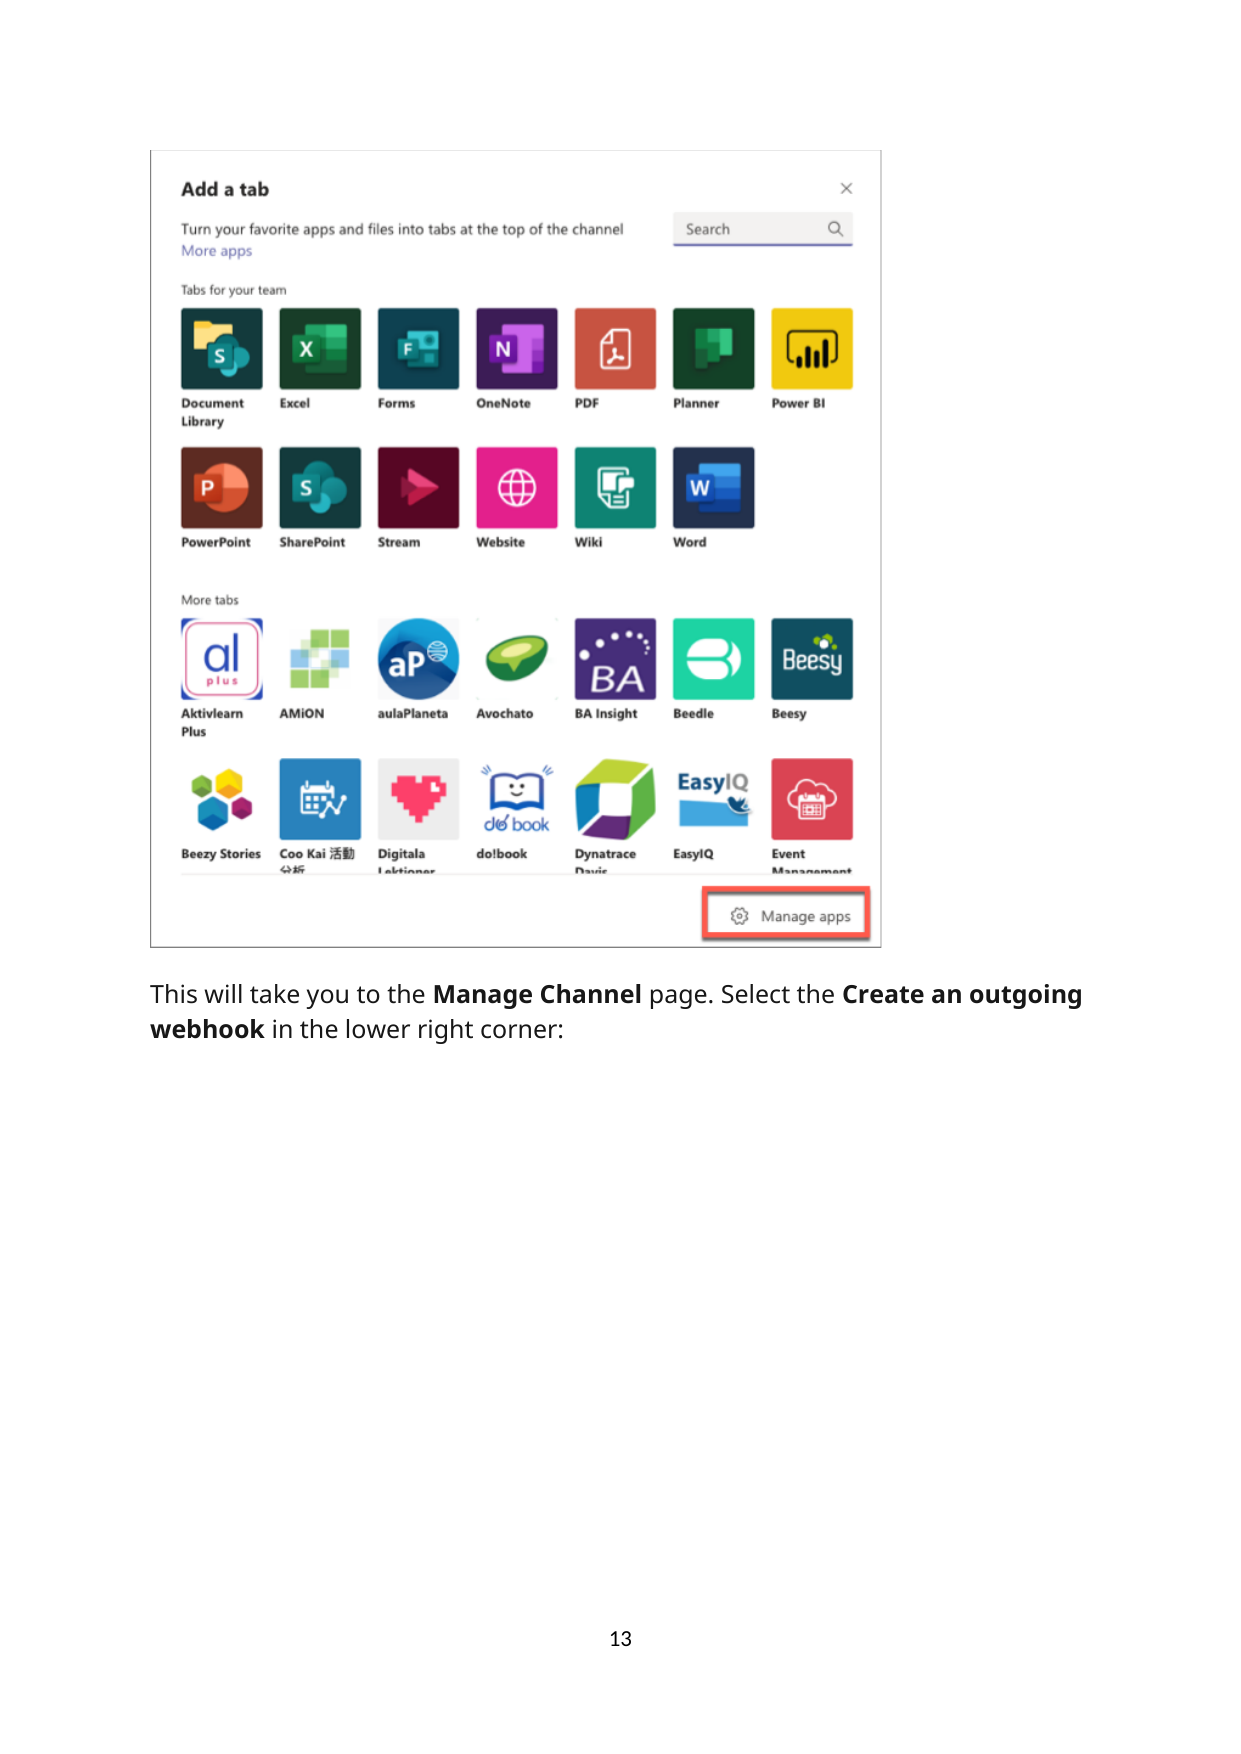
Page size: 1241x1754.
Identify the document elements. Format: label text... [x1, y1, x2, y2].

picture [150, 150, 882, 948]
text This will take you to the Manage Channel page. Select the Create an outgoing webhook in the lower right corner: [150, 977, 1090, 1045]
